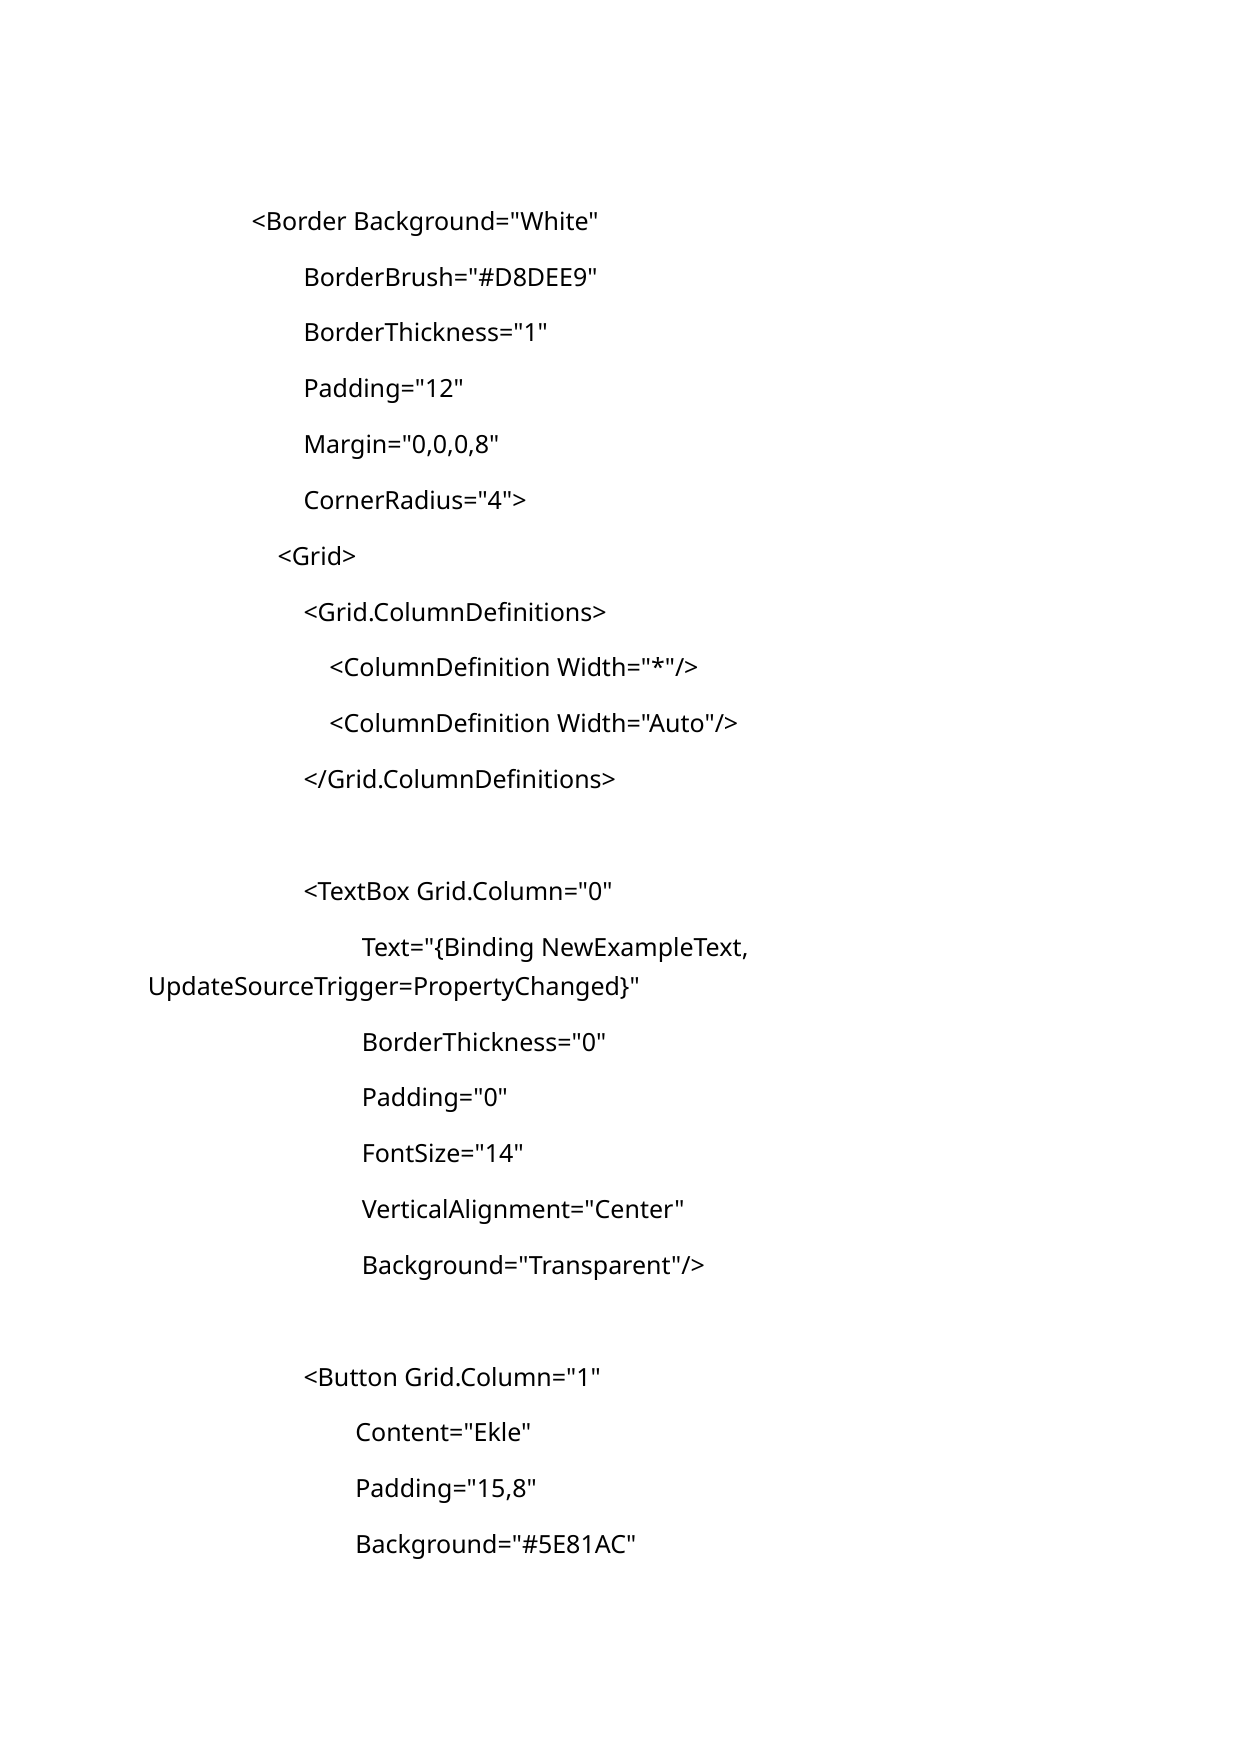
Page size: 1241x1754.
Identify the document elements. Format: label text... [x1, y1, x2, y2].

text Background="Transparent"/> [148, 1248, 1093, 1282]
text Content="Ekle" [148, 1415, 1093, 1449]
text <Border Background="White" [148, 203, 1093, 237]
text <ColumnDefinition Width="Auto"/> [148, 706, 1093, 740]
text Padding="0" [148, 1080, 1093, 1114]
text <Button Grid.Column="1" [148, 1359, 1093, 1393]
text <Grid.ColumnDefinitions> [148, 594, 1093, 628]
text BorderThickness="1" [148, 315, 1093, 349]
text Padding="15,8" [148, 1471, 1093, 1505]
text FontSize="14" [148, 1136, 1093, 1170]
text BorderThickness="0" [148, 1024, 1093, 1058]
text <ColumnDefinition Width="*"/> [148, 650, 1093, 684]
text Background="#5E81AC" [148, 1527, 1093, 1561]
text <TextBox Grid.Column="0" [148, 873, 1093, 907]
text Margin="0,0,0,8" [148, 427, 1093, 461]
text <Grid> [148, 538, 1093, 572]
text BorderBrush="#D8DEE9" [148, 259, 1093, 293]
text </Grid.ColumnDefinitions> [148, 762, 1093, 796]
text CornerRadius="4"> [148, 483, 1093, 517]
text Text="{Binding NewExampleText, UpdateSourceTrigger=PropertyChanged}" [148, 929, 1093, 1002]
text VerticalAlignment="Center" [148, 1192, 1093, 1226]
text Padding="12" [148, 371, 1093, 405]
